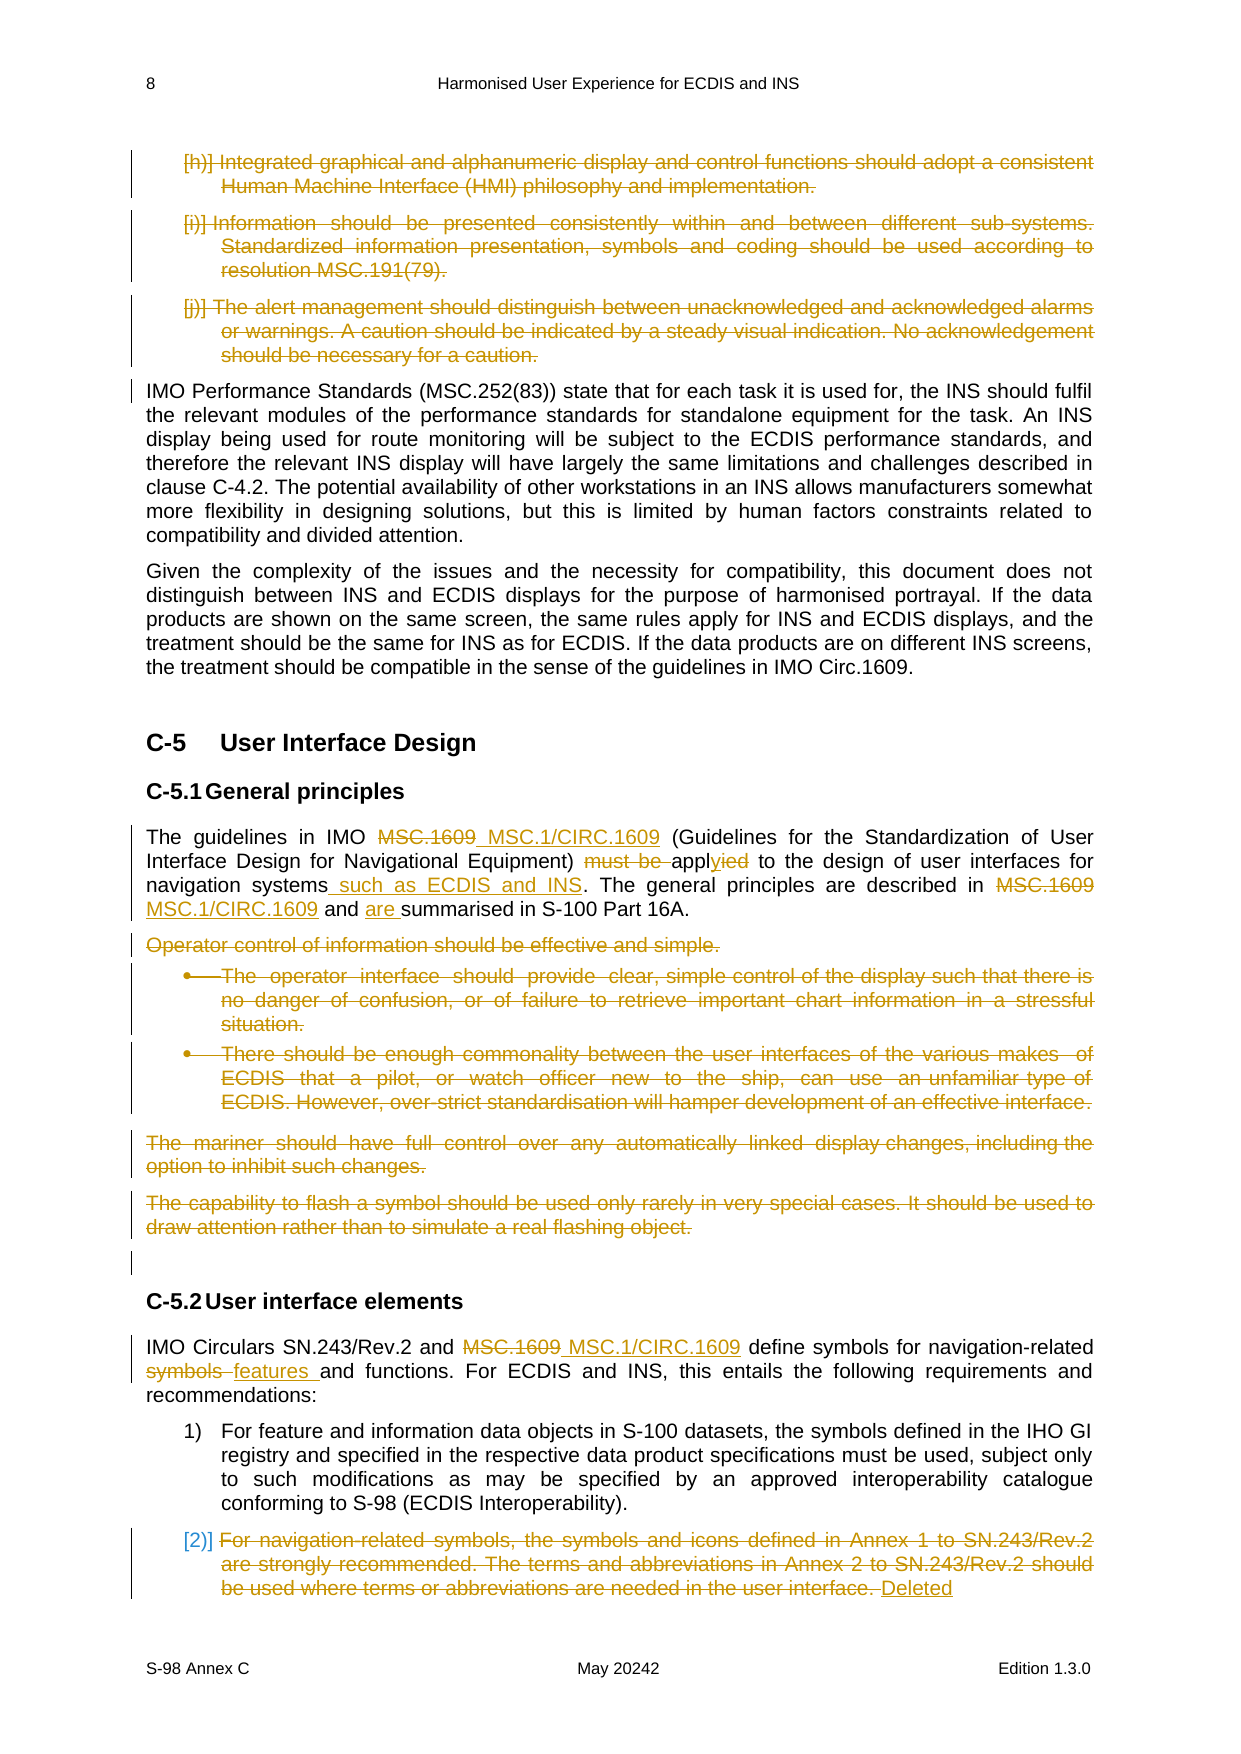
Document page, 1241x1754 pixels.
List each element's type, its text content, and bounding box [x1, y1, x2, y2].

subtitle User Interface Design [146, 728, 1094, 757]
text IMO Circulars SN.243/Rev.2 and define symbols for navigation-related and functions. For ECDIS and INS, this entails the following requirements and recommendations: [146, 1335, 1094, 1407]
text IMO Performance Standards (MSC.252(83)) state that for each task it is used for, the INS should fulfil the relevant modules of the performance standards for standalone equipment for the task. An INS display being used for route monitoring will be subject to the ECDIS performance standards, and therefore the relevant INS display will have largely the same limitations and challenges described in clause C-4.2. The potential availability of other workstations in an INS allows manufacturers somewhat more flexibility in designing solutions, but this is limited by human factors constraints related to compatibility and divided attention. [146, 379, 1094, 547]
list For feature and information data objects in S-100 datasets, the symbols defined in the IHO GI registry and specified in the respective data product specifications must be used, subject only to such modifications as may be specified by an approved interoperability catalogue conforming to S-98 (ECDIS Interoperability). [183, 1419, 1094, 1515]
text The guidelines in IMO (Guidelines for the Standardization of User Interface Design for Navigational Equipment) appl to the design of user interfaces for navigation systems. The general principles are described in and summarised in S-100 Part 16A. [146, 825, 1094, 921]
subtitle User interface elements [146, 1288, 1094, 1314]
subtitle General principles [146, 778, 1094, 804]
text Given the complexity of the issues and the necessity for compatibility, this document does not distinguish between INS and ECDIS displays for the purpose of harmonised portrayal. If the data products are shown on the same screen, the same rules apply for INS and ECDIS displays, and the treatment should be the same for INS as for ECDIS. If the data products are on different INS screens, the treatment should be compatible in the sense of the guidelines in IMO Circ.1609. [146, 559, 1094, 679]
